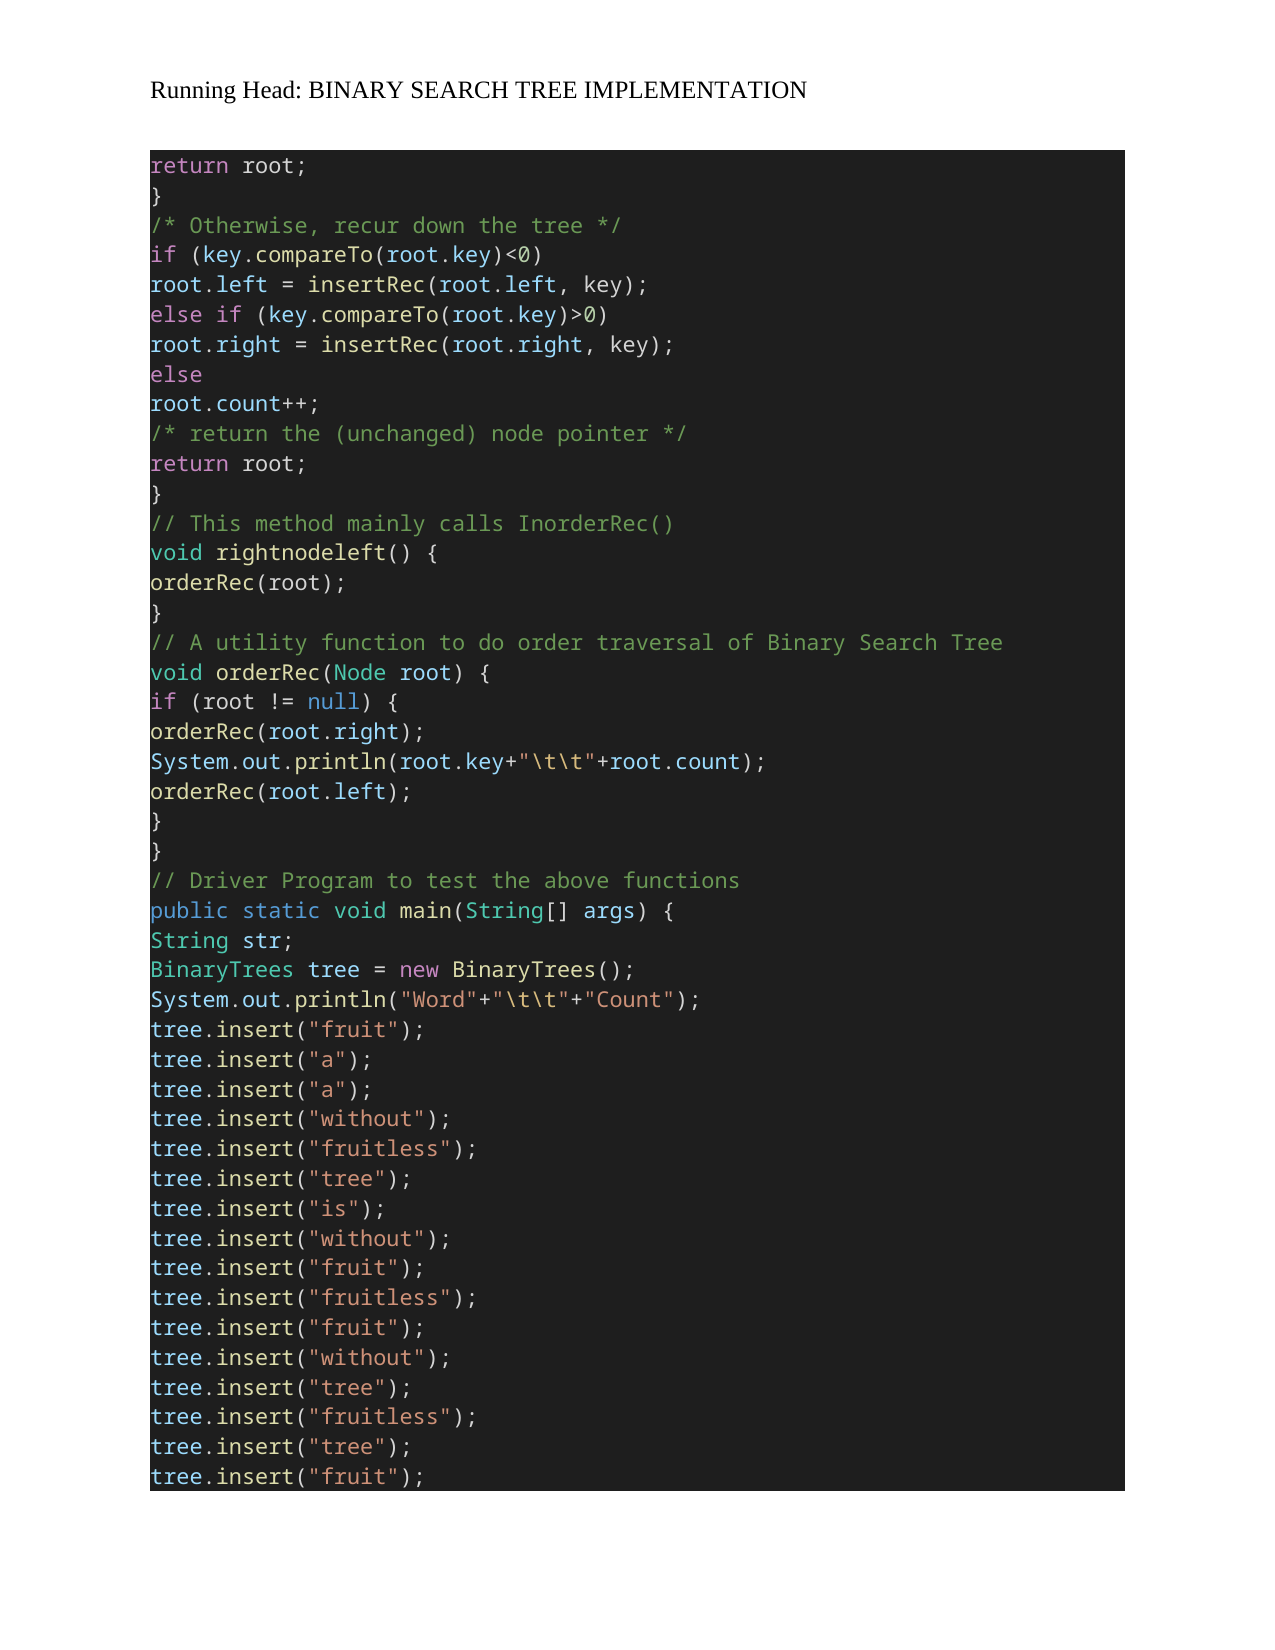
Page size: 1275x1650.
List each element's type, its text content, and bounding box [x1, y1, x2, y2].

text BinaryTrees tree = new BinaryTrees(); [150, 954, 1125, 984]
text root.left = insertRec(root.left, key); [150, 269, 1125, 299]
text else [150, 358, 1125, 388]
text tree.insert("fruitless"); [150, 1133, 1125, 1163]
text tree.insert("without"); [150, 1222, 1125, 1252]
text return root; [150, 448, 1125, 478]
text tree.insert("tree"); [150, 1163, 1125, 1193]
text } [150, 835, 1125, 865]
text tree.insert("fruitless"); [150, 1401, 1125, 1431]
text tree.insert("fruit"); [150, 1014, 1125, 1044]
text } [150, 597, 1125, 627]
text } [150, 805, 1125, 835]
text tree.insert("without"); [150, 1103, 1125, 1133]
text /* return the (unchanged) node pointer */ [150, 418, 1125, 448]
text orderRec(root); [150, 567, 1125, 597]
text void rightnodeleft() { [150, 537, 1125, 567]
text tree.insert("fruit"); [150, 1252, 1125, 1282]
text else if (key.compareTo(root.key)>0) [150, 299, 1125, 329]
text System.out.println("Word"+"\t\t"+"Count"); [150, 984, 1125, 1014]
text tree.insert("fruitless"); [150, 1282, 1125, 1312]
text if (key.compareTo(root.key)<0) [150, 239, 1125, 269]
text orderRec(root.right); [150, 716, 1125, 746]
text root.count++; [150, 388, 1125, 418]
text if (root != null) { [150, 686, 1125, 716]
text void orderRec(Node root) { [150, 656, 1125, 686]
text tree.insert("tree"); [150, 1431, 1125, 1461]
text tree.insert("tree"); [150, 1371, 1125, 1401]
text tree.insert("is"); [150, 1193, 1125, 1222]
text public static void main(String[] args) { [150, 895, 1125, 924]
text tree.insert("a"); [150, 1073, 1125, 1103]
text } [150, 478, 1125, 507]
text // This method mainly calls InorderRec() [150, 507, 1125, 537]
text tree.insert("a"); [150, 1044, 1125, 1073]
text /* Otherwise, recur down the tree */ [150, 209, 1125, 239]
text tree.insert("fruit"); [150, 1312, 1125, 1342]
text System.out.println(root.key+"\t\t"+root.count); [150, 746, 1125, 776]
text String str; [150, 924, 1125, 954]
text } [150, 180, 1125, 209]
text tree.insert("fruit"); [150, 1461, 1125, 1491]
text // Driver Program to test the above functions [150, 865, 1125, 895]
text root.right = insertRec(root.right, key); [150, 329, 1125, 358]
text return root; [150, 150, 1125, 180]
text orderRec(root.left); [150, 776, 1125, 805]
text tree.insert("without"); [150, 1342, 1125, 1371]
text // A utility function to do order traversal of Binary Search Tree [150, 627, 1125, 656]
